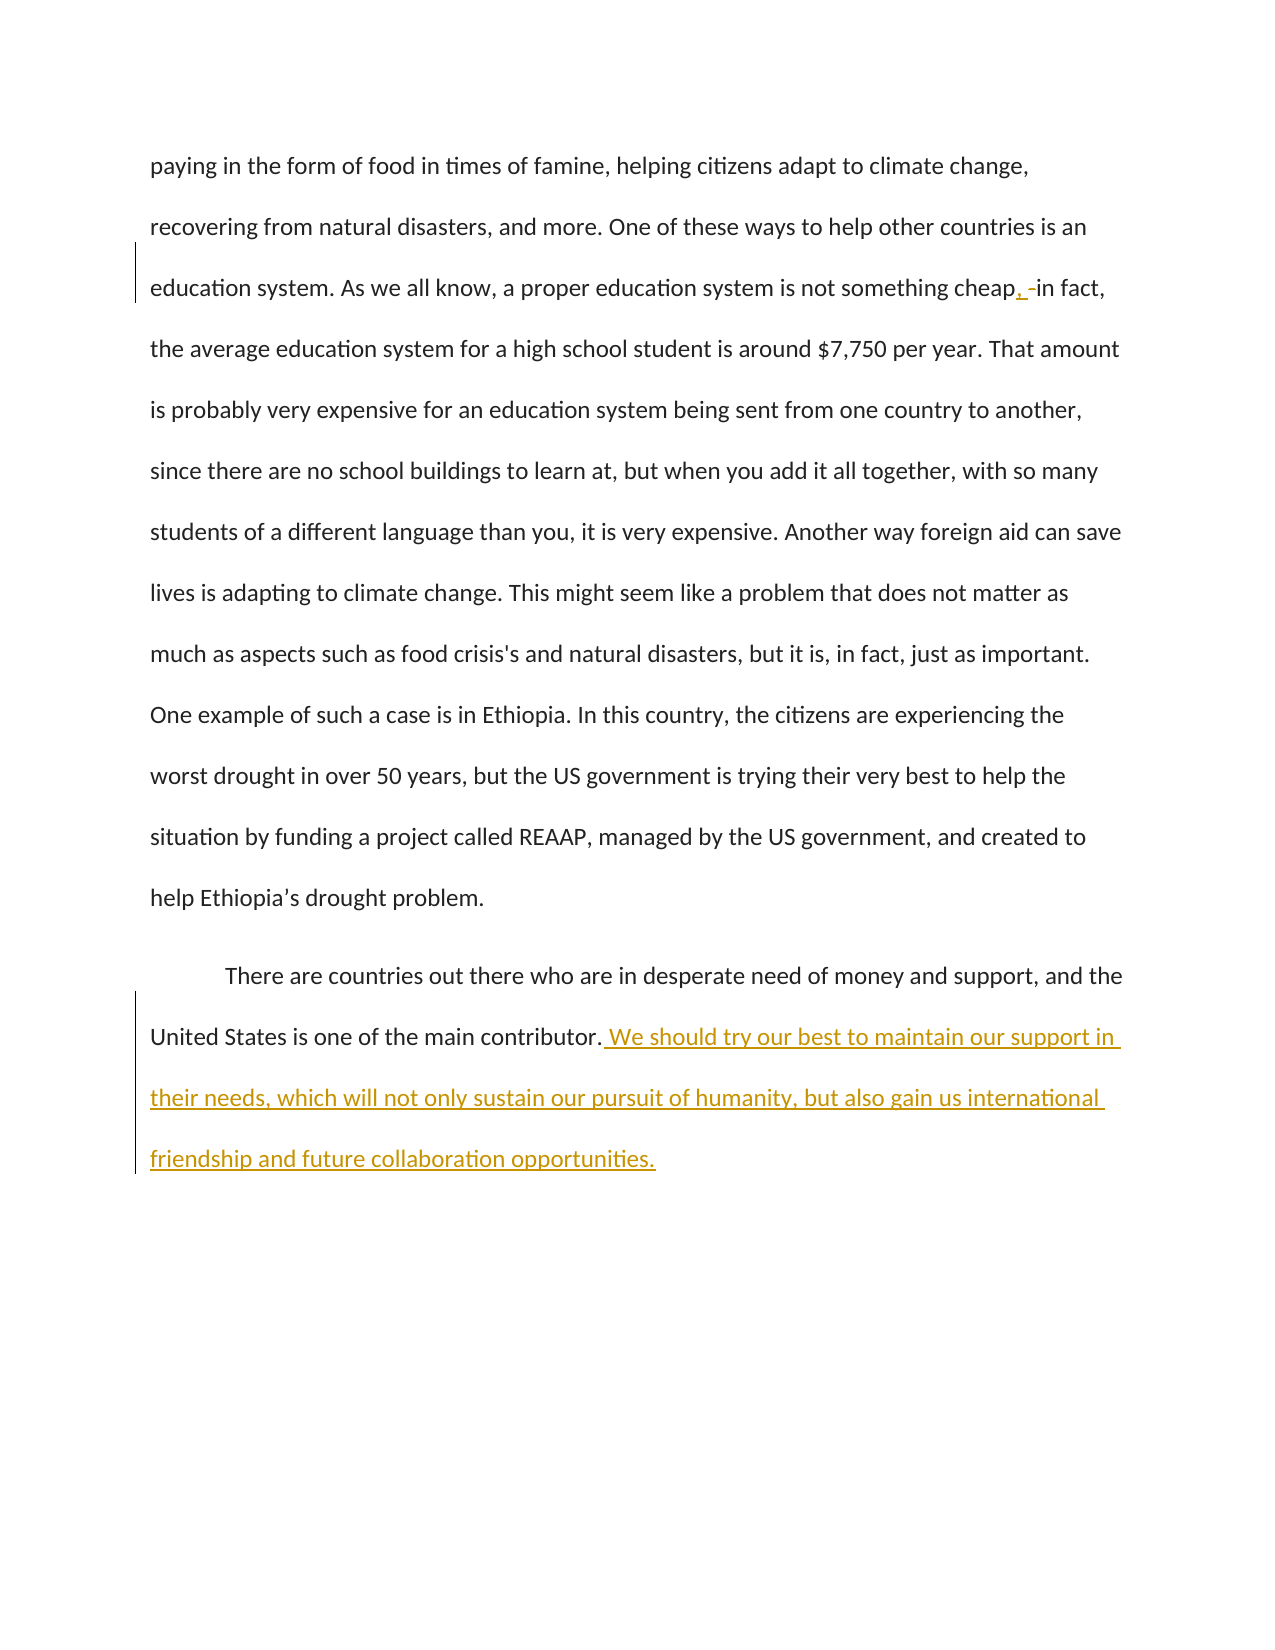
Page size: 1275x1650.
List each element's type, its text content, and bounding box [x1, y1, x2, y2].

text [150, 150, 1125, 913]
text There are countries out there who are in desperate need of money and support, and the United States is one of the main contributor. [150, 960, 1125, 1174]
